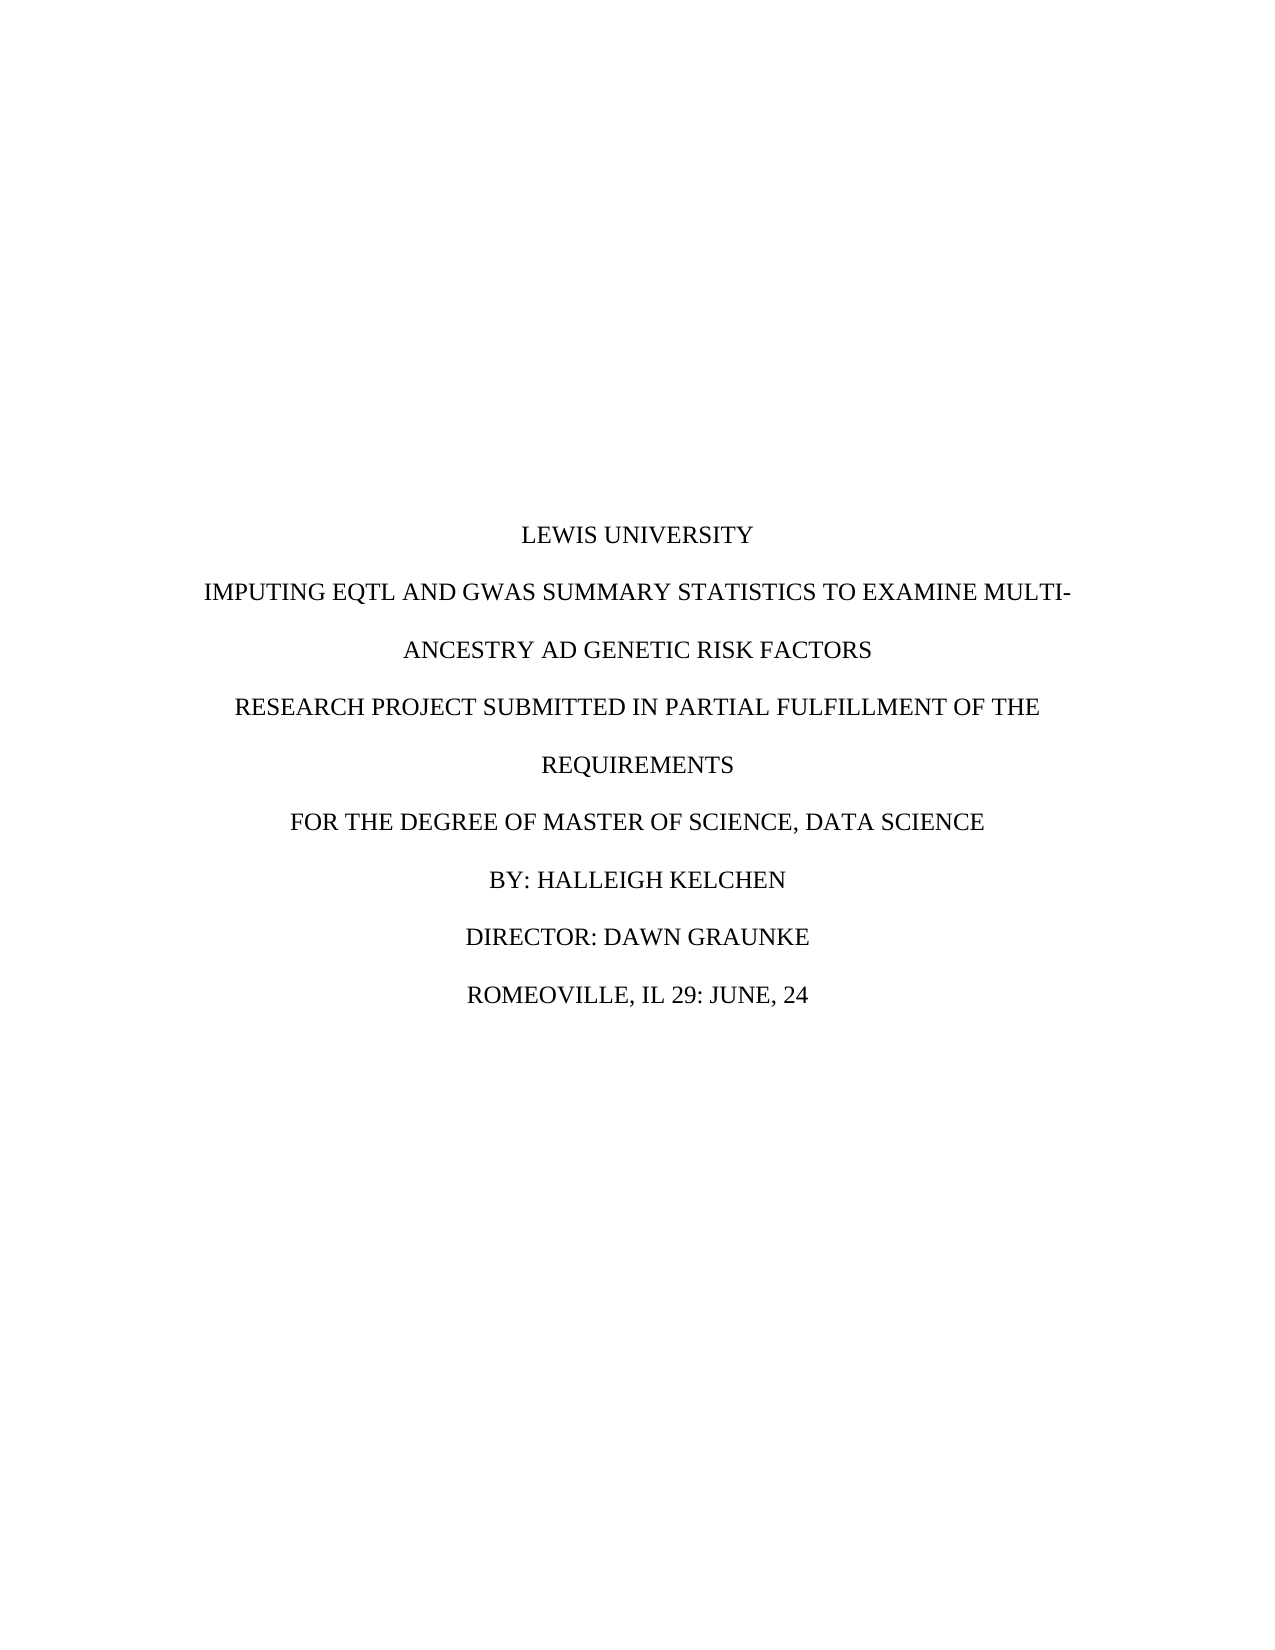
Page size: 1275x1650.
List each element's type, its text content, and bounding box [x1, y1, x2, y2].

text BY: HALLEIGH KELCHEN [150, 865, 1125, 894]
text LEWIS UNIVERSITY IMPUTING EQTL AND GWAS SUMMARY STATISTICS TO EXAMINE MULTI-ANCESTRY AD GENETIC RISK FACTORS RESEARCH PROJECT SUBMITTED IN PARTIAL FULFILLMENT OF THE REQUIREMENTS FOR THE DEGREE OF MASTER OF SCIENCE, DATA SCIENCE [150, 520, 1125, 836]
text DIRECTOR: DAWN GRAUNKE ROMEOVILLE, IL 29: JUNE, 24 [150, 922, 1125, 1009]
